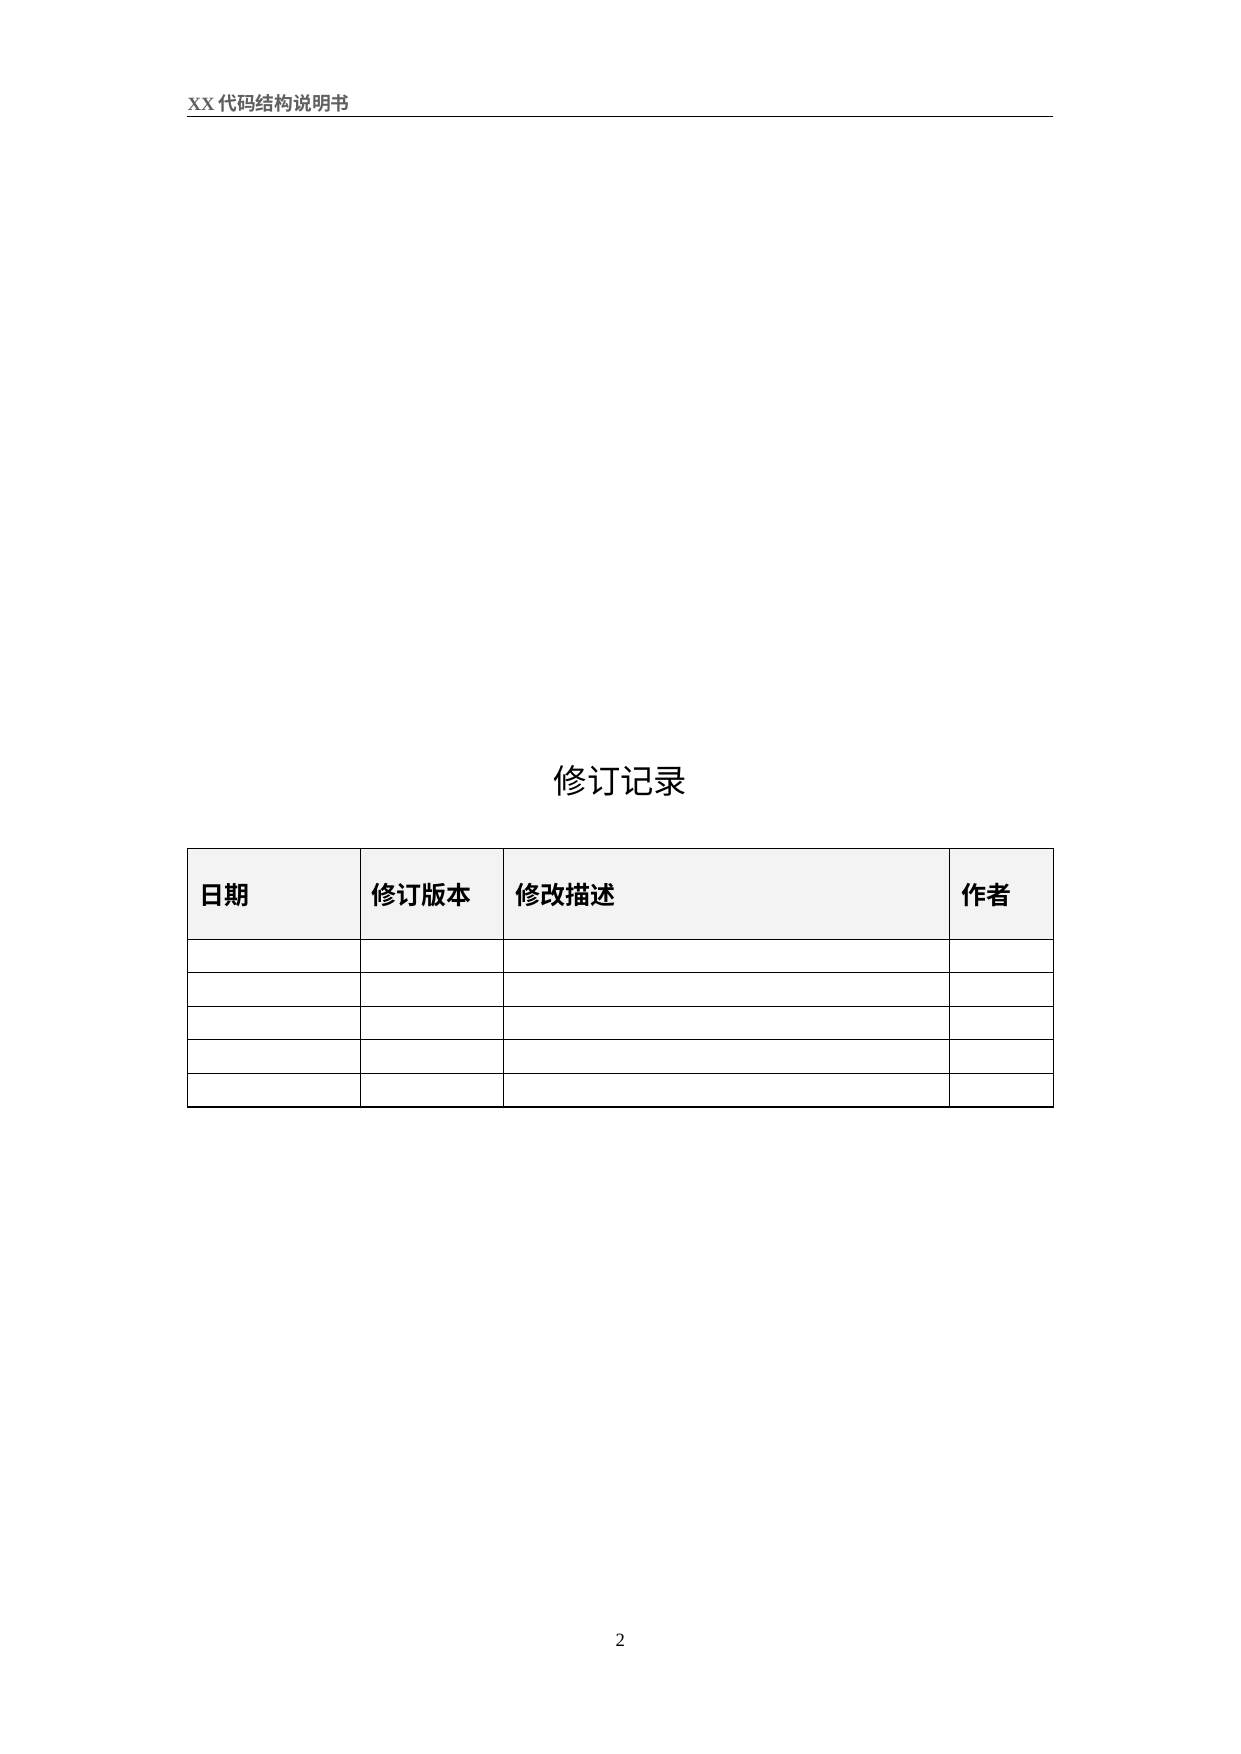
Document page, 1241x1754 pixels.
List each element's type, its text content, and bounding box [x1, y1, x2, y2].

table_cell [950, 973, 1053, 1006]
table_cell [188, 940, 360, 972]
table_header 修订版本 [361, 849, 503, 939]
table_cell [188, 1074, 360, 1106]
table_cell [504, 973, 949, 1006]
table_cell [361, 940, 503, 972]
table_cell [950, 940, 1053, 972]
table_cell [504, 1040, 949, 1073]
table_cell [504, 940, 949, 972]
table_header 作者 [950, 849, 1053, 939]
table_header 日期 [188, 849, 360, 939]
table_cell [188, 1007, 360, 1039]
table_cell [188, 1040, 360, 1073]
table_cell [361, 1074, 503, 1106]
title 修订记录 [187, 746, 1053, 811]
table_cell [504, 1074, 949, 1106]
table_cell [188, 973, 360, 1006]
table_cell [361, 1040, 503, 1073]
table_cell [950, 1007, 1053, 1039]
table_cell [950, 1040, 1053, 1073]
table_cell [361, 973, 503, 1006]
table_cell [361, 1007, 503, 1039]
table_header 修改描述 [504, 849, 949, 939]
table_cell [504, 1007, 949, 1039]
table_cell [950, 1074, 1053, 1106]
